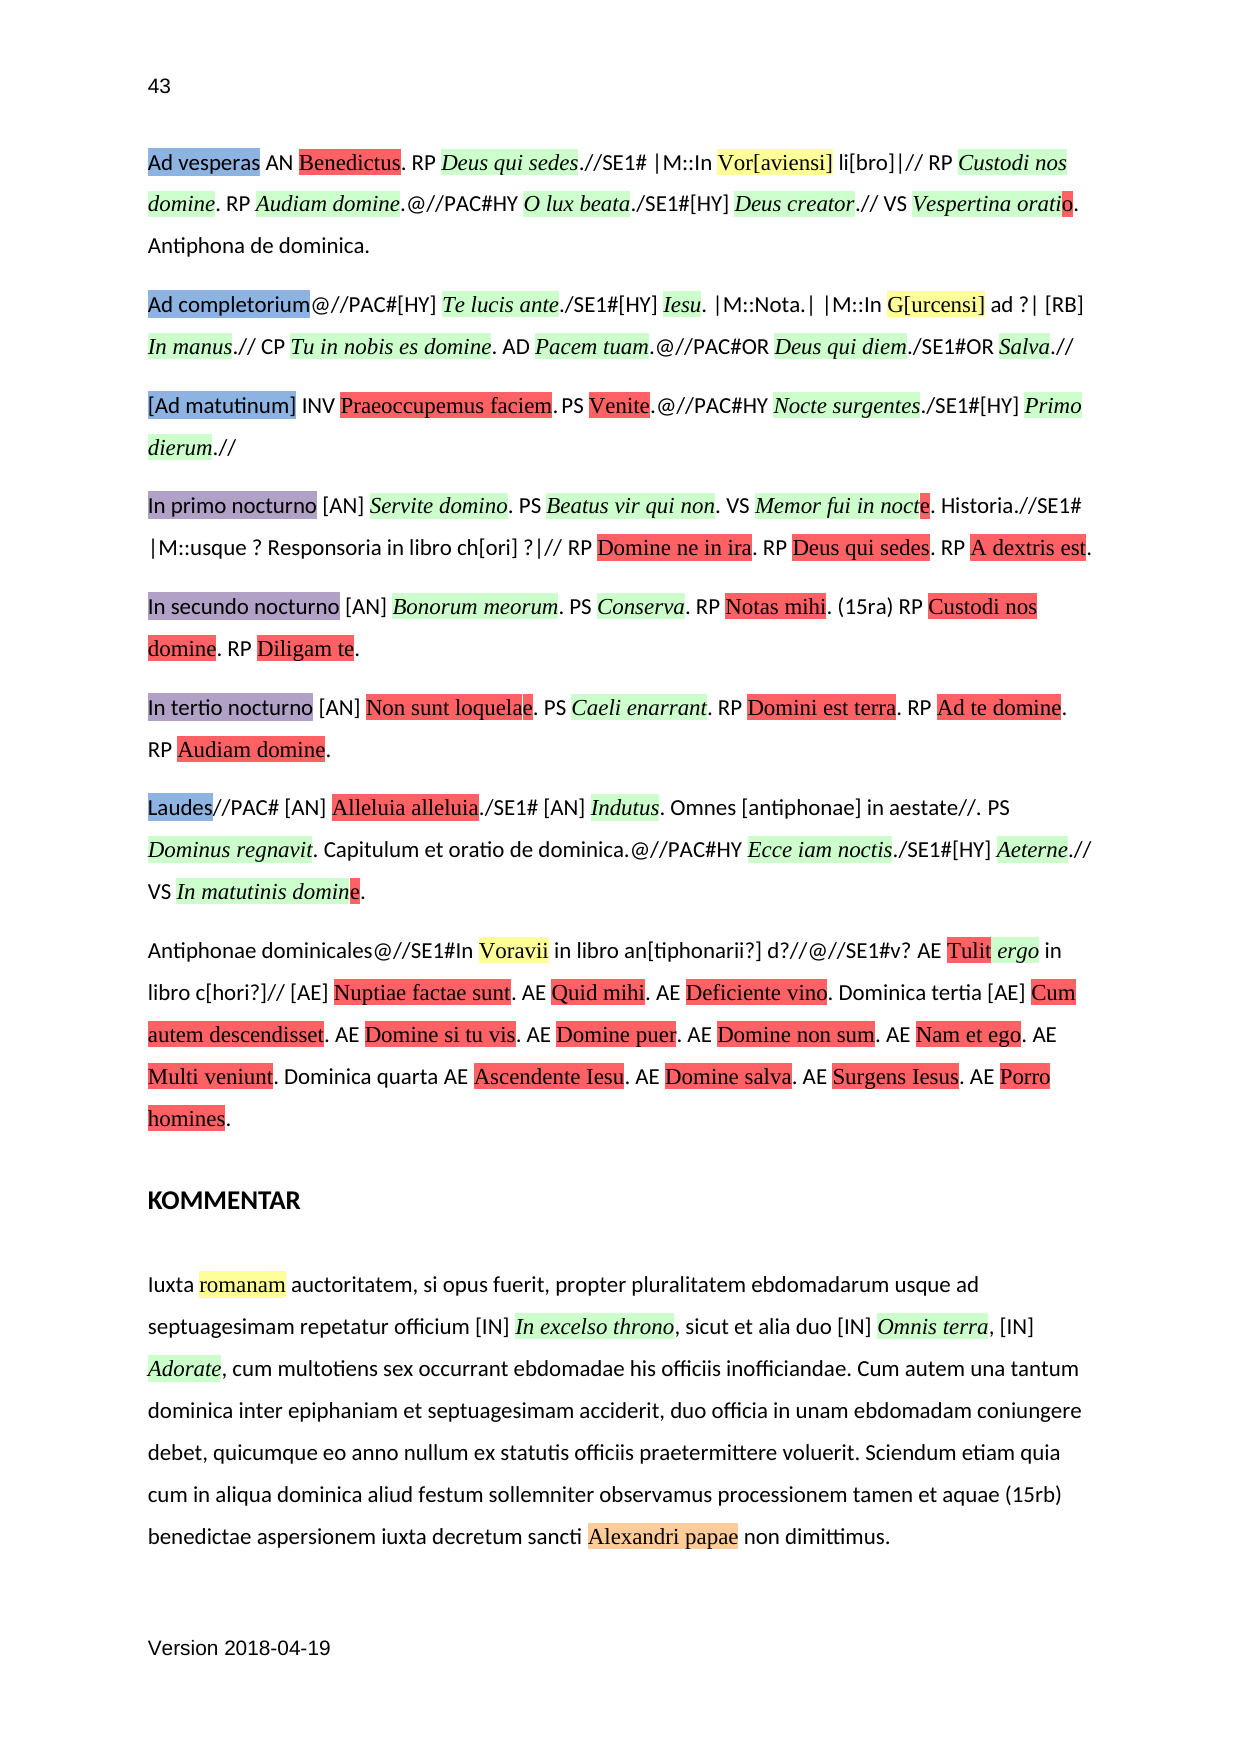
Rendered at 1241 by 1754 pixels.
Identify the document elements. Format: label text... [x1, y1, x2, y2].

text [Ad matutinum] INV Praeoccupemus faciem. PS Venite.@//PAC#HY Nocte surgentes./SE1#[HY] Primo dierum.// [148, 391, 1093, 461]
text Ad vesperas AN Benedictus. RP Deus qui sedes.//SE1# |M::In Vor[aviensi] li[bro]|// RP Custodi nos domine. RP Audiam domine.@//PAC#HY O lux beata./SE1#[HY] Deus creator.// VS Vespertina oratio. Antiphona de dominica. [148, 148, 1093, 259]
text Ad completorium@//PAC#[HY] Te lucis ante./SE1#[HY] Iesu. |M::Nota.| |M::In G[urcensi] ad ?| [RB] In manus.// CP Tu in nobis es domine. AD Pacem tuam.@//PAC#OR Deus qui diem./SE1#OR Salva.// [148, 290, 1093, 360]
text Antiphonae dominicales@//SE1#In Voravii in libro an[tiphonarii?] d?//@//SE1#v? AE Tulit ergo in libro c[hori?]// [AE] Nuptiae factae sunt. AE Quid mihi. AE Deficiente vino. Dominica tertia [AE] Cum autem descendisset. AE Domine si tu vis. AE Domine puer. AE Domine non sum. AE Nam et ego. AE Multi veniunt. Dominica quarta AE Ascendente Iesu. AE Domine salva. AE Surgens Iesus. AE Porro homines. [148, 936, 1093, 1132]
text In tertio nocturno [AN] Non sunt loquelae. PS Caeli enarrant. RP Domini est terra. RP Ad te domine. RP Audiam domine. [148, 693, 1093, 763]
text In primo nocturno [AN] Servite domino. PS Beatus vir qui non. VS Memor fui in nocte. Historia.//SE1# |M::usque ? Responsoria in libro ch[ori] ?|// RP Domine ne in ira. RP Deus qui sedes. RP A dextris est. [148, 491, 1093, 561]
text In secundo nocturno [AN] Bonorum meorum. PS Conserva. RP Notas mihi. (15ra) RP Custodi nos domine. RP Diligam te. [148, 592, 1093, 662]
subtitle KOMMENTAR [148, 1183, 1093, 1216]
text Laudes//PAC# [AN] Alleluia alleluia./SE1# [AN] Indutus. Omnes [antiphonae] in aestate//. PS Dominus regnavit. Capitulum et oratio de dominica.@//PAC#HY Ecce iam noctis./SE1#[HY] Aeterne.// VS In matutinis domine. [148, 793, 1093, 905]
text Iuxta romanam auctoritatem, si opus fuerit, propter pluralitatem ebdomadarum usque ad septuagesimam repetatur officium [IN] In excelso throno, sicut et alia duo [IN] Omnis terra, [IN] Adorate, cum multotiens sex occurrant ebdomadae his officiis inofficiandae. Cum autem una tantum dominica inter epiphaniam et septuagesimam acciderit, duo officia in unam ebdomadam coniungere debet, quicumque eo anno nullum ex statutis officiis praetermittere voluerit. Sciendum etiam quia cum in aliqua dominica aliud festum sollemniter observamus processionem tamen et aquae (15rb) benedictae aspersionem iuxta decretum sancti Alexandri papae non dimittimus. [148, 1270, 1093, 1550]
